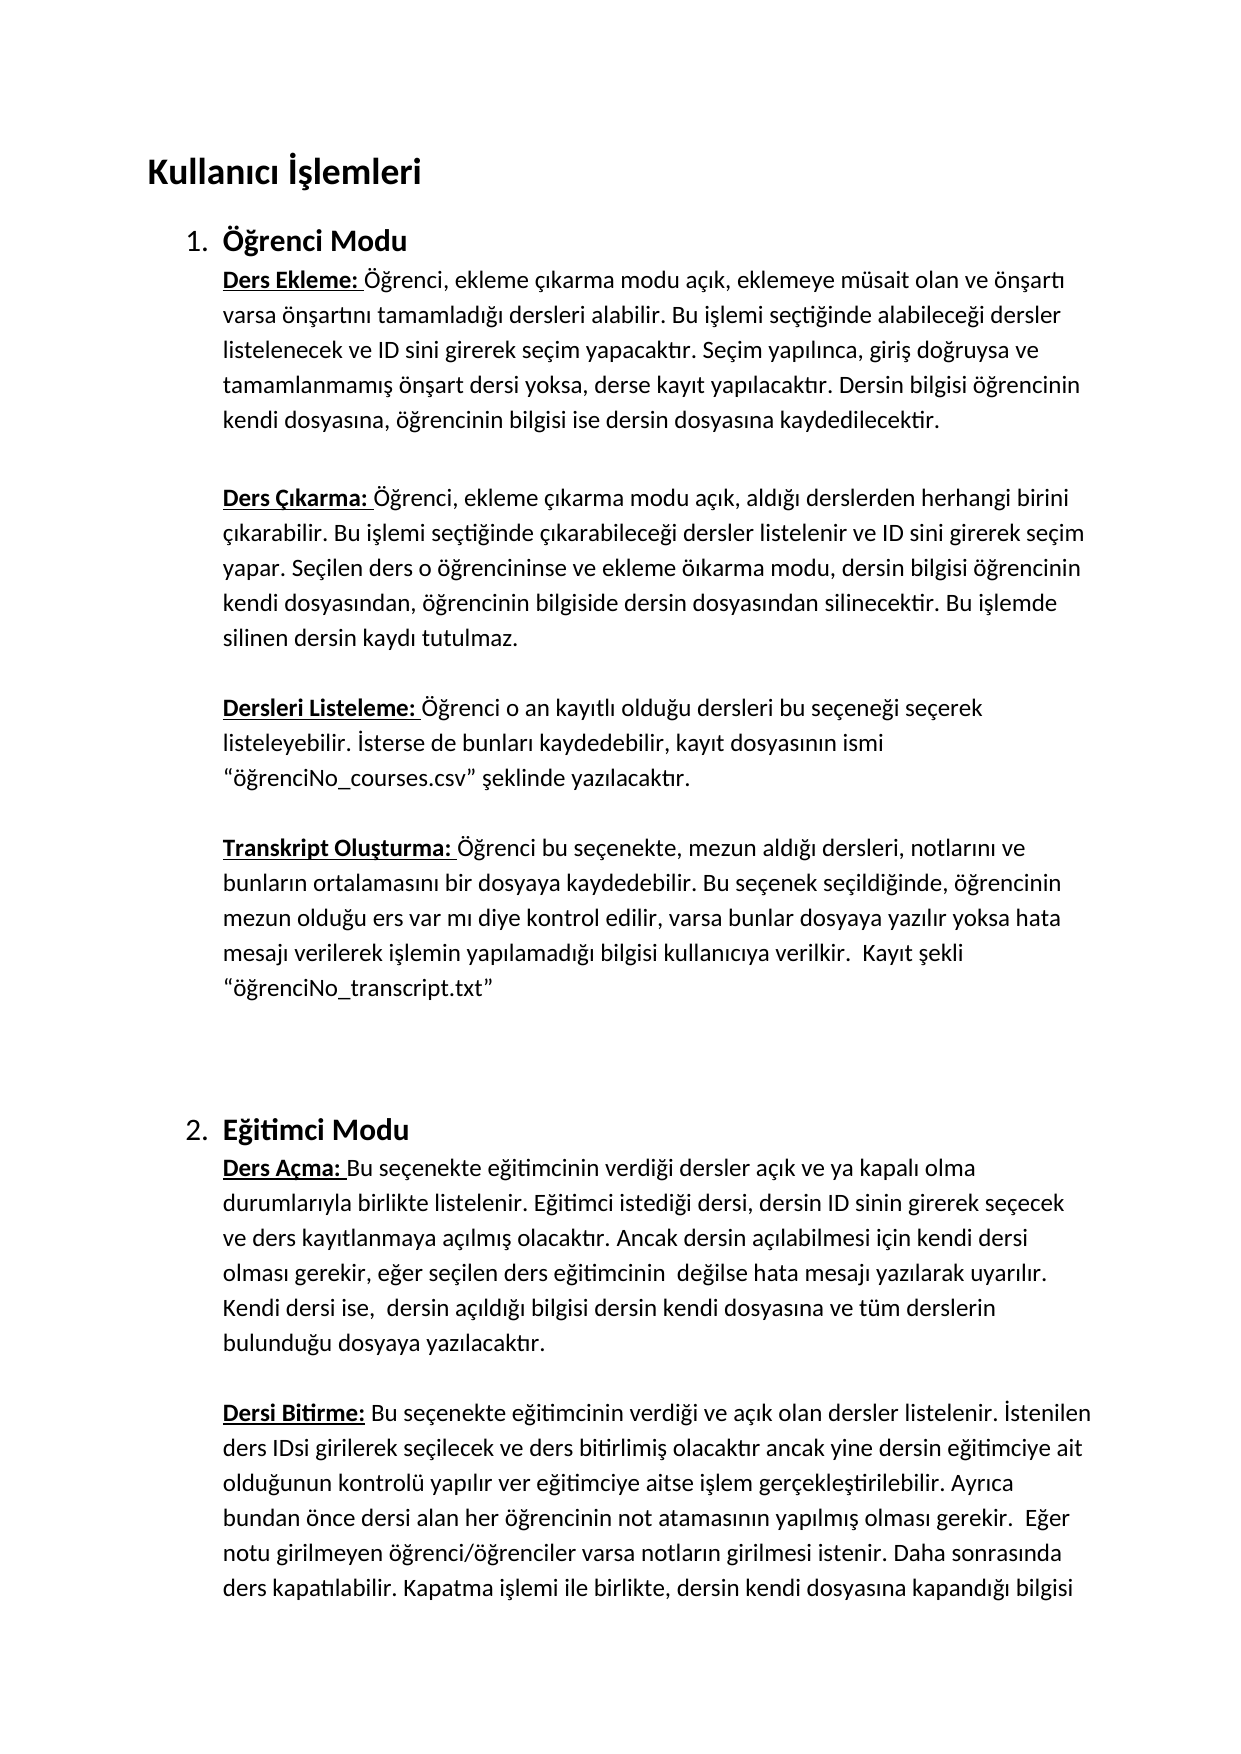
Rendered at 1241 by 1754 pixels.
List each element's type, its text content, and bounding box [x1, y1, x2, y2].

list Öğrenci Modu Ders Ekleme: Öğrenci, ekleme çıkarma modu açık, eklemeye müsait olan ve önşartı varsa önşartını tamamladığı dersleri alabilir. Bu işlemi seçtiğinde alabileceği dersler listelenecek ve ID sini girerek seçim yapacaktır. Seçim yapılınca, giriş doğruysa ve tamamlanmamış önşart dersi yoksa, derse kayıt yapılacaktır. Dersin bilgisi öğrencinin kendi dosyasına, öğrencinin bilgisi ise dersin dosyasına kaydedilecektir. Ders Çıkarma: Öğrenci, ekleme çıkarma modu açık, aldığı derslerden herhangi birini çıkarabilir. Bu işlemi seçtiğinde çıkarabileceği dersler listelenir ve ID sini girerek seçim yapar. Seçilen ders o öğrencininse ve ekleme öıkarma modu, dersin bilgisi öğrencinin kendi dosyasından, öğrencinin bilgiside dersin dosyasından silinecektir. Bu işlemde silinen dersin kaydı tutulmaz. Dersleri Listeleme: Öğrenci o an kayıtlı olduğu dersleri bu seçeneği seçerek listeleyebilir. İsterse de bunları kaydedebilir, kayıt dosyasının ismi “öğrenciNo_courses.csv” şeklinde yazılacaktır. Transkript Oluşturma: Öğrenci bu seçenekte, mezun aldığı dersleri, notlarını ve bunların ortalamasını bir dosyaya kaydedebilir. Bu seçenek seçildiğinde, öğrencinin mezun olduğu ers var mı diye kontrol edilir, varsa bunlar dosyaya yazılır yoksa hata mesajı verilerek işlemin yapılamadığı bilgisi kullanıcıya verilkir. Kayıt şekli “öğrenciNo_transcript.txt” [185, 221, 1093, 1106]
text Kullanıcı İşlemleri [148, 148, 1093, 193]
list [185, 1110, 1093, 1603]
